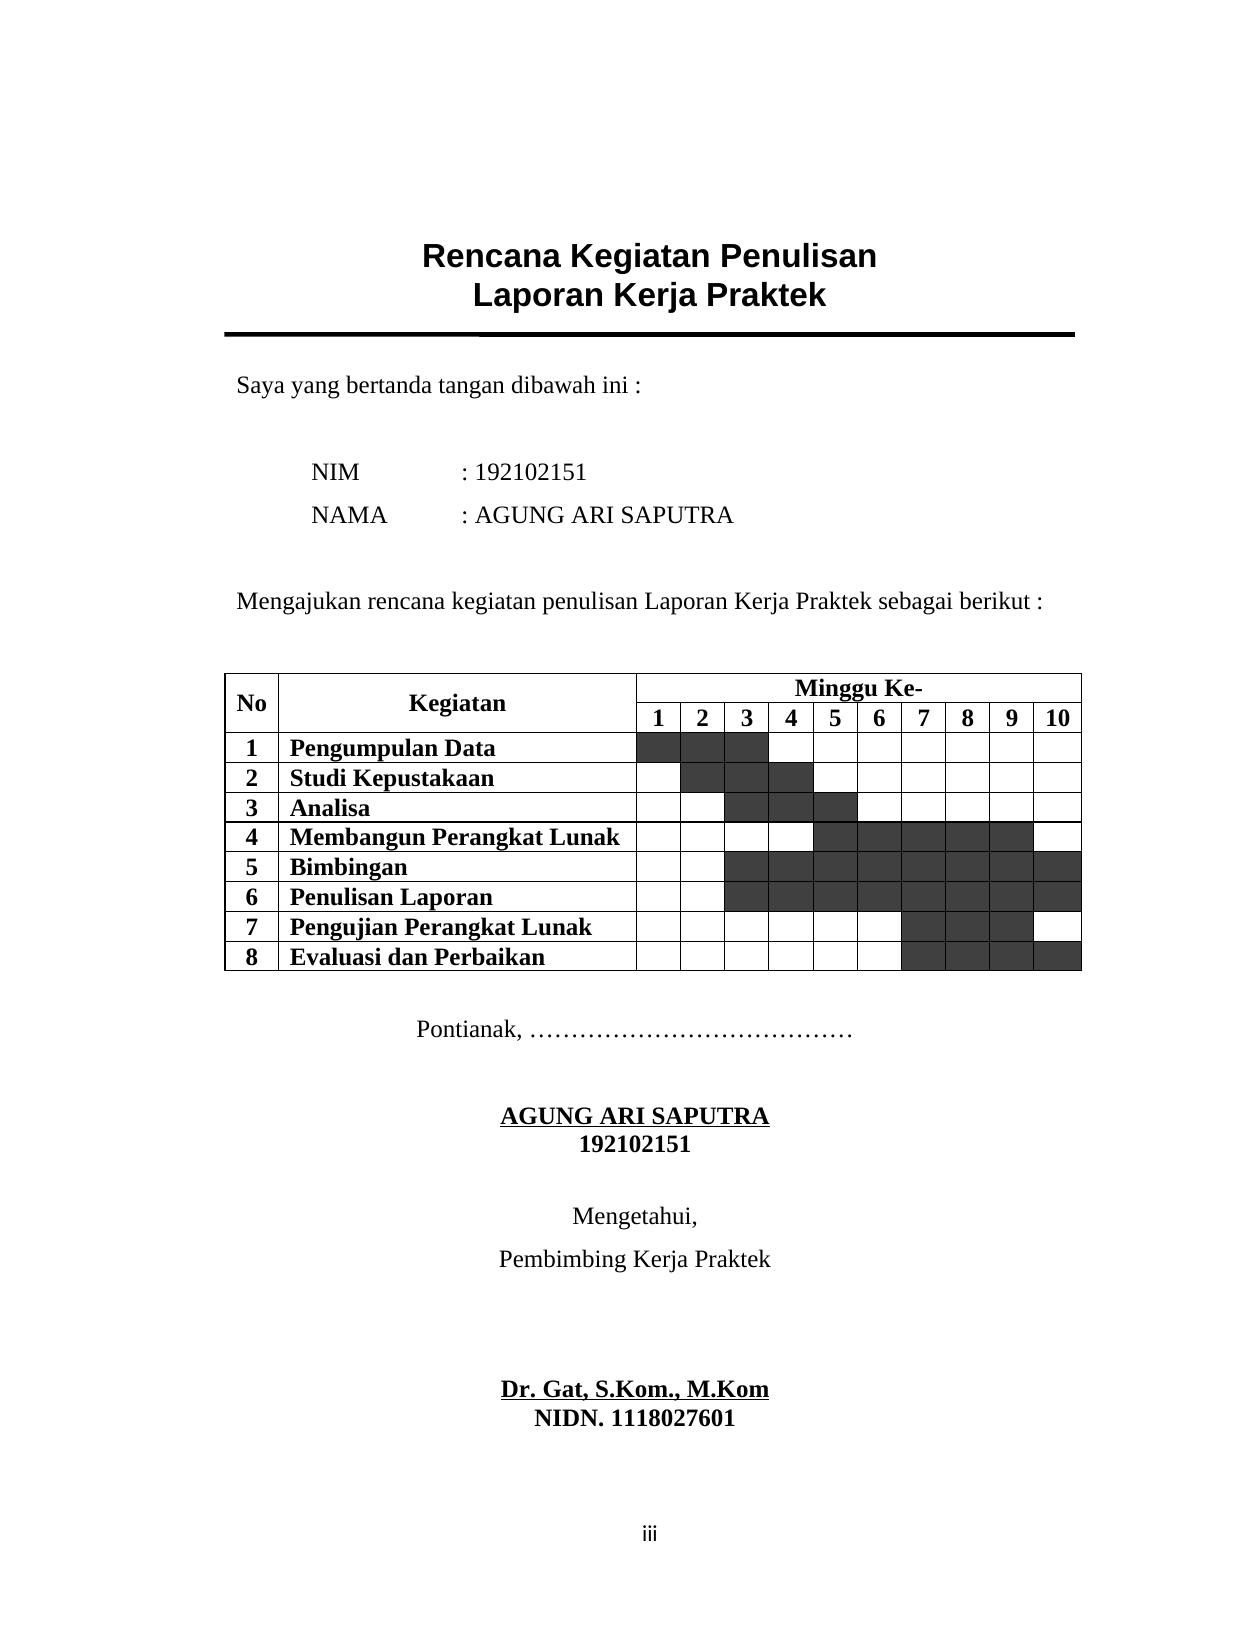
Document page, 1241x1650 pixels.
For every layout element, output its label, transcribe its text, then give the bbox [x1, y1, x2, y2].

text Mengajukan rencana kegiatan penulisan Laporan Kerja Praktek sebagai berikut : [236, 586, 1063, 615]
table_cell [725, 912, 768, 941]
text Pembimbing Kerja Praktek [236, 1244, 1033, 1273]
table_cell [637, 882, 680, 911]
table_cell [946, 823, 989, 851]
table_cell 3 [226, 793, 278, 821]
table_cell [681, 793, 724, 821]
table_cell Penulisan Laporan [279, 882, 636, 911]
table_cell [769, 942, 813, 970]
table_cell [814, 912, 857, 941]
table_cell Studi Kepustakaan [279, 763, 636, 792]
table_cell [902, 942, 945, 970]
table_cell [769, 823, 813, 851]
table_cell [1034, 882, 1081, 911]
table_cell 1 [637, 703, 680, 732]
text Saya yang bertanda tangan dibawah ini : [236, 371, 1033, 399]
table_cell [769, 733, 813, 762]
table_header Minggu Ke- [637, 674, 1081, 702]
text Pontianak, ………………………………… [236, 1014, 1033, 1043]
table_cell [681, 823, 724, 851]
table_cell [725, 942, 768, 970]
table_cell [814, 882, 857, 911]
table_cell [681, 763, 724, 792]
table_cell [946, 733, 989, 762]
table_cell [902, 793, 945, 821]
table_cell [681, 942, 724, 970]
table_cell 7 [226, 912, 278, 941]
table_cell [769, 912, 813, 941]
text Dr. Gat, S.Kom., M.Kom [236, 1374, 1033, 1403]
text NAMA : AGUNG ARI SAPUTRA [236, 500, 1033, 529]
table_cell [681, 882, 724, 911]
table_cell [681, 852, 724, 881]
table_header Kegiatan [279, 674, 636, 732]
table_cell [990, 942, 1033, 970]
table_cell [1034, 793, 1081, 821]
text 192102151 [236, 1129, 1033, 1158]
table_cell [946, 882, 989, 911]
table_cell [990, 733, 1033, 762]
table_cell 3 [725, 703, 768, 732]
table_cell 2 [681, 703, 724, 732]
table_cell [990, 852, 1033, 881]
text Laporan Kerja Praktek [236, 275, 1063, 313]
table_cell [858, 793, 901, 821]
table_cell Pengujian Perangkat Lunak [279, 912, 636, 941]
table_cell [814, 763, 857, 792]
table_cell [990, 793, 1033, 821]
table_cell 5 [226, 852, 278, 881]
table_cell [725, 823, 768, 851]
text AGUNG ARI SAPUTRA [236, 1101, 1033, 1129]
table_cell Bimbingan [279, 852, 636, 881]
table_cell [814, 852, 857, 881]
table_cell [946, 942, 989, 970]
table_cell [814, 733, 857, 762]
text NIM : 192102151 [236, 457, 1033, 486]
table_cell [1034, 852, 1081, 881]
table_cell [1034, 823, 1081, 851]
table_cell [769, 882, 813, 911]
table_header No [226, 674, 278, 732]
table_cell [990, 823, 1033, 851]
table_cell [858, 763, 901, 792]
table_cell [1034, 912, 1081, 941]
table_cell 5 [814, 703, 857, 732]
table_cell Pengumpulan Data [279, 733, 636, 762]
table_cell [1034, 733, 1081, 762]
table_cell [681, 912, 724, 941]
table_cell [858, 733, 901, 762]
table_cell 2 [226, 763, 278, 792]
table_cell [1034, 942, 1081, 970]
table_cell [637, 942, 680, 970]
table_cell [902, 912, 945, 941]
table_cell [902, 763, 945, 792]
table_cell [946, 763, 989, 792]
table_cell [637, 733, 680, 762]
table_cell [858, 823, 901, 851]
table_cell [814, 942, 857, 970]
table_cell [946, 793, 989, 821]
table_cell 10 [1034, 703, 1081, 732]
text Mengetahui, [236, 1201, 1033, 1230]
table_cell [990, 912, 1033, 941]
table_cell Membangun Perangkat Lunak [279, 823, 636, 851]
table_cell [946, 912, 989, 941]
table_cell [637, 912, 680, 941]
table_cell 6 [226, 882, 278, 911]
table_cell [990, 882, 1033, 911]
table_cell 7 [902, 703, 945, 732]
table_cell [902, 882, 945, 911]
table_cell [637, 852, 680, 881]
table_cell [902, 852, 945, 881]
table_cell [902, 823, 945, 851]
table_cell Evaluasi dan Perbaikan [279, 942, 636, 970]
table_cell [637, 763, 680, 792]
table_cell [637, 793, 680, 821]
table_cell [814, 793, 857, 821]
table_cell [725, 733, 768, 762]
table_cell [725, 793, 768, 821]
table_cell [769, 852, 813, 881]
table_cell 1 [226, 733, 278, 762]
table_cell 8 [226, 942, 278, 970]
text Rencana Kegiatan Penulisan [236, 236, 1063, 275]
table_cell Analisa [279, 793, 636, 821]
table_cell [858, 882, 901, 911]
table_cell [637, 823, 680, 851]
table_cell [769, 763, 813, 792]
table_cell [946, 852, 989, 881]
table_cell 4 [226, 823, 278, 851]
table_cell [725, 882, 768, 911]
table_cell [814, 823, 857, 851]
table_cell [1034, 763, 1081, 792]
table_cell [725, 763, 768, 792]
table_cell [902, 733, 945, 762]
table_cell 8 [946, 703, 989, 732]
table_cell [990, 763, 1033, 792]
table_cell [858, 912, 901, 941]
table_cell 6 [858, 703, 901, 732]
table_cell [858, 942, 901, 970]
table_cell [769, 793, 813, 821]
table_cell 9 [990, 703, 1033, 732]
table_cell [858, 852, 901, 881]
table_cell [681, 733, 724, 762]
table_cell 4 [769, 703, 813, 732]
text NIDN. 1118027601 [236, 1403, 1033, 1431]
table_cell [725, 852, 768, 881]
